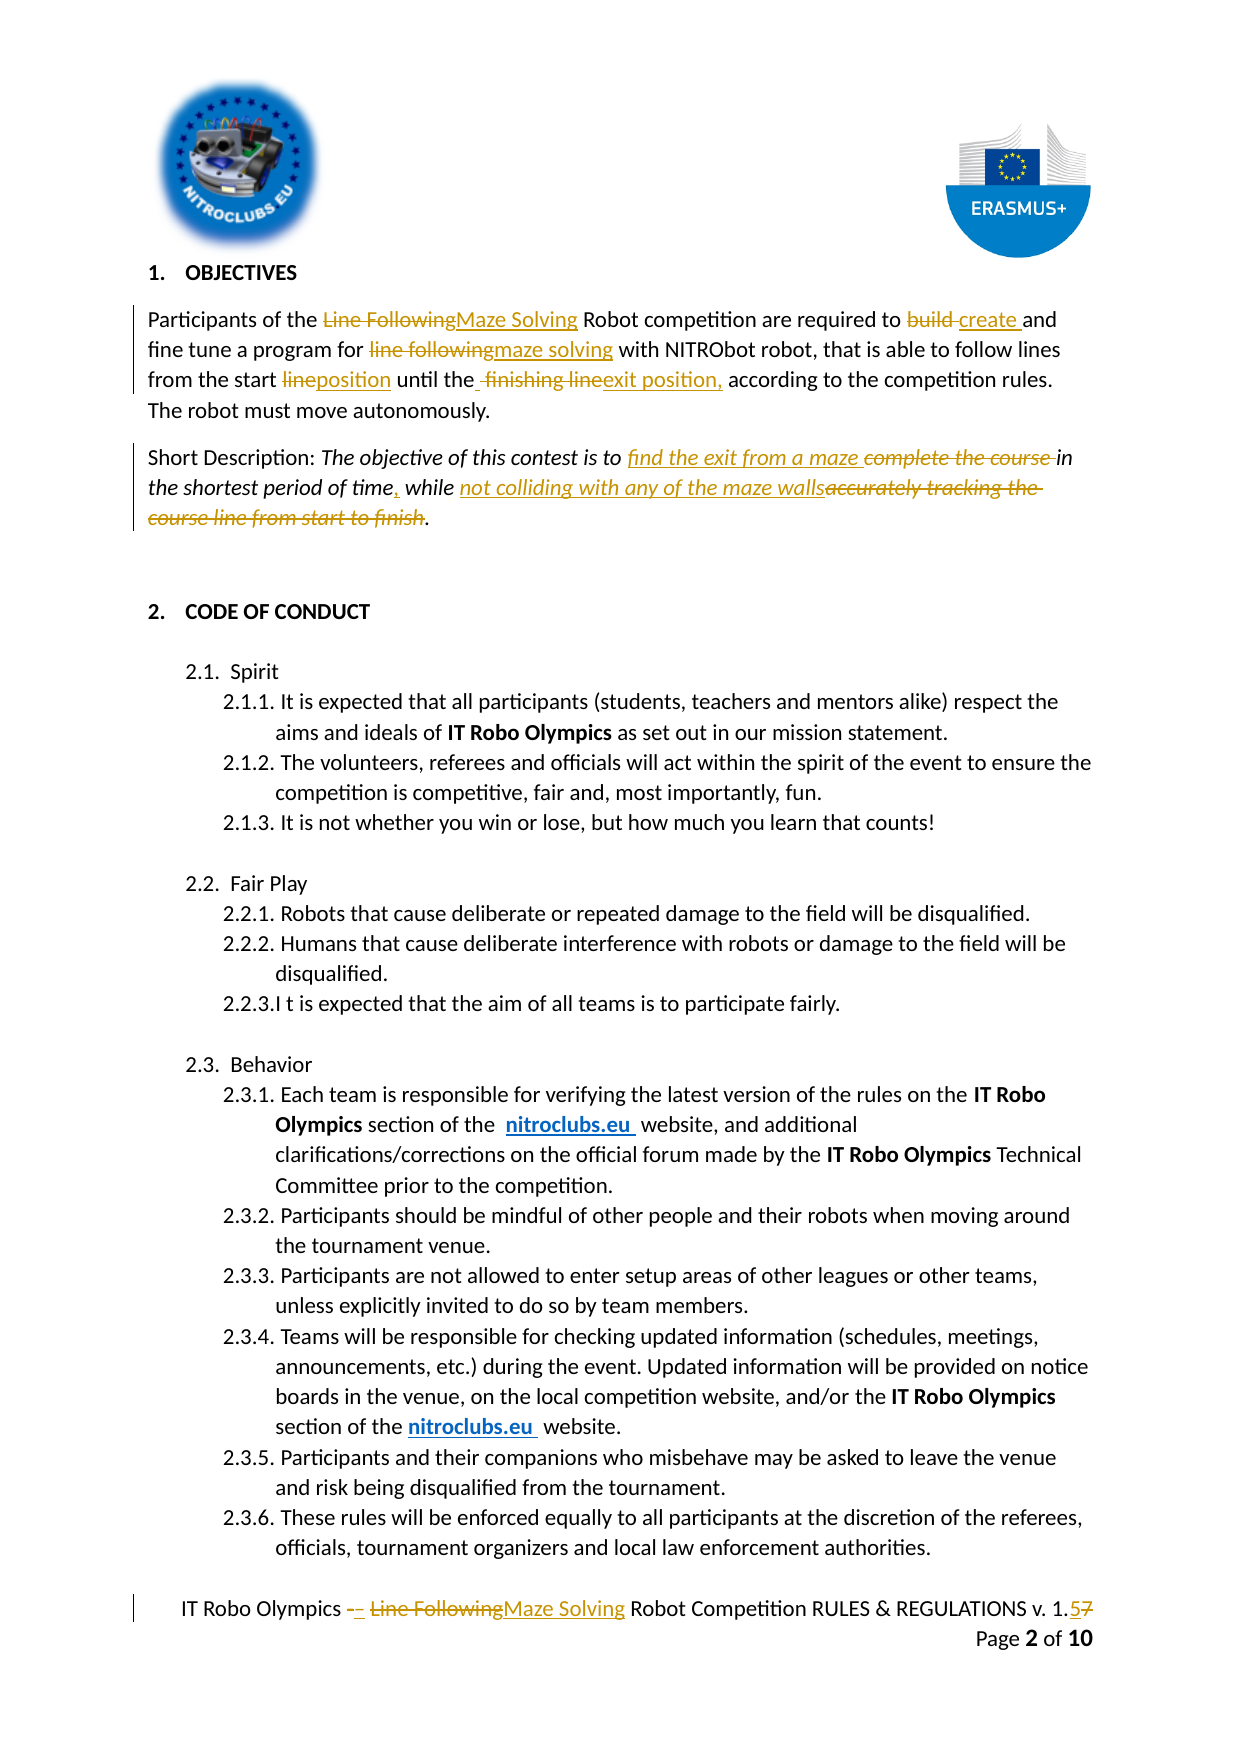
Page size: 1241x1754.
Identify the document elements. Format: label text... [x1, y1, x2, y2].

list The volunteers, referees and officials will act within the spirit of the event to ensure the competition is competitive, fair and, most importantly, fun. [223, 748, 1093, 806]
list Teams will be responsible for checking updated information (schedules, meetings, announcements, etc.) during the event. Updated information will be provided on notice boards in the venue, on the local competition website, and/or the IT Robo Olympics section of the nitroclubs.eu website. [223, 1322, 1093, 1440]
list I t is expected that the aim of all teams is to participate fairly. [223, 989, 1093, 1017]
list These rules will be enforced equally to all participants at the discretion of the referees, officials, tournament organizers and local law enforcement authorities. [223, 1503, 1093, 1561]
list Each team is responsible for verifying the latest version of the rules on the IT Robo Olympics section of the nitroclubs.eu website, and additional clarifications/corrections on the official forum made by the IT Robo Olympics Technical Committee prior to the competition. [223, 1080, 1093, 1199]
list Behavior [185, 1050, 1093, 1078]
list It is not whether you win or lose, but how much you learn that counts! [223, 808, 1093, 836]
list Robots that cause deliberate or repeated damage to the field will be disqualified. [223, 899, 1093, 927]
list Participants should be mindful of other people and their robots when moving around the tournament venue. [223, 1201, 1093, 1259]
picture [944, 111, 1092, 259]
list Participants and their companions who misbehave may be asked to leave the venue and risk being disqualified from the tournament. [223, 1443, 1093, 1501]
list It is expected that all participants (students, teachers and mentors alike) respect the aims and ideals of IT Robo Olympics as set out in our mission statement. [223, 687, 1093, 746]
list CODE OF CONDUCT [148, 597, 1093, 625]
list OBJECTIVES [148, 258, 1093, 286]
list Spirit [185, 657, 1093, 685]
picture [166, 95, 306, 224]
list Fair Play [185, 869, 1093, 897]
text Short Description: The objective of this contest is to in the shortest period of time while . [148, 443, 1093, 531]
list Humans that cause deliberate interference with robots or damage to the field will be disqualified. [223, 929, 1093, 987]
list Participants are not allowed to enter setup areas of other leagues or other teams, unless explicitly invited to do so by team members. [223, 1261, 1093, 1319]
text Participants of the Robot competition are required to and fine tune a program for with NITRObot robot, that is able to follow lines from the start until the according to the competition rules. The robot must move autonomously. [148, 305, 1093, 424]
